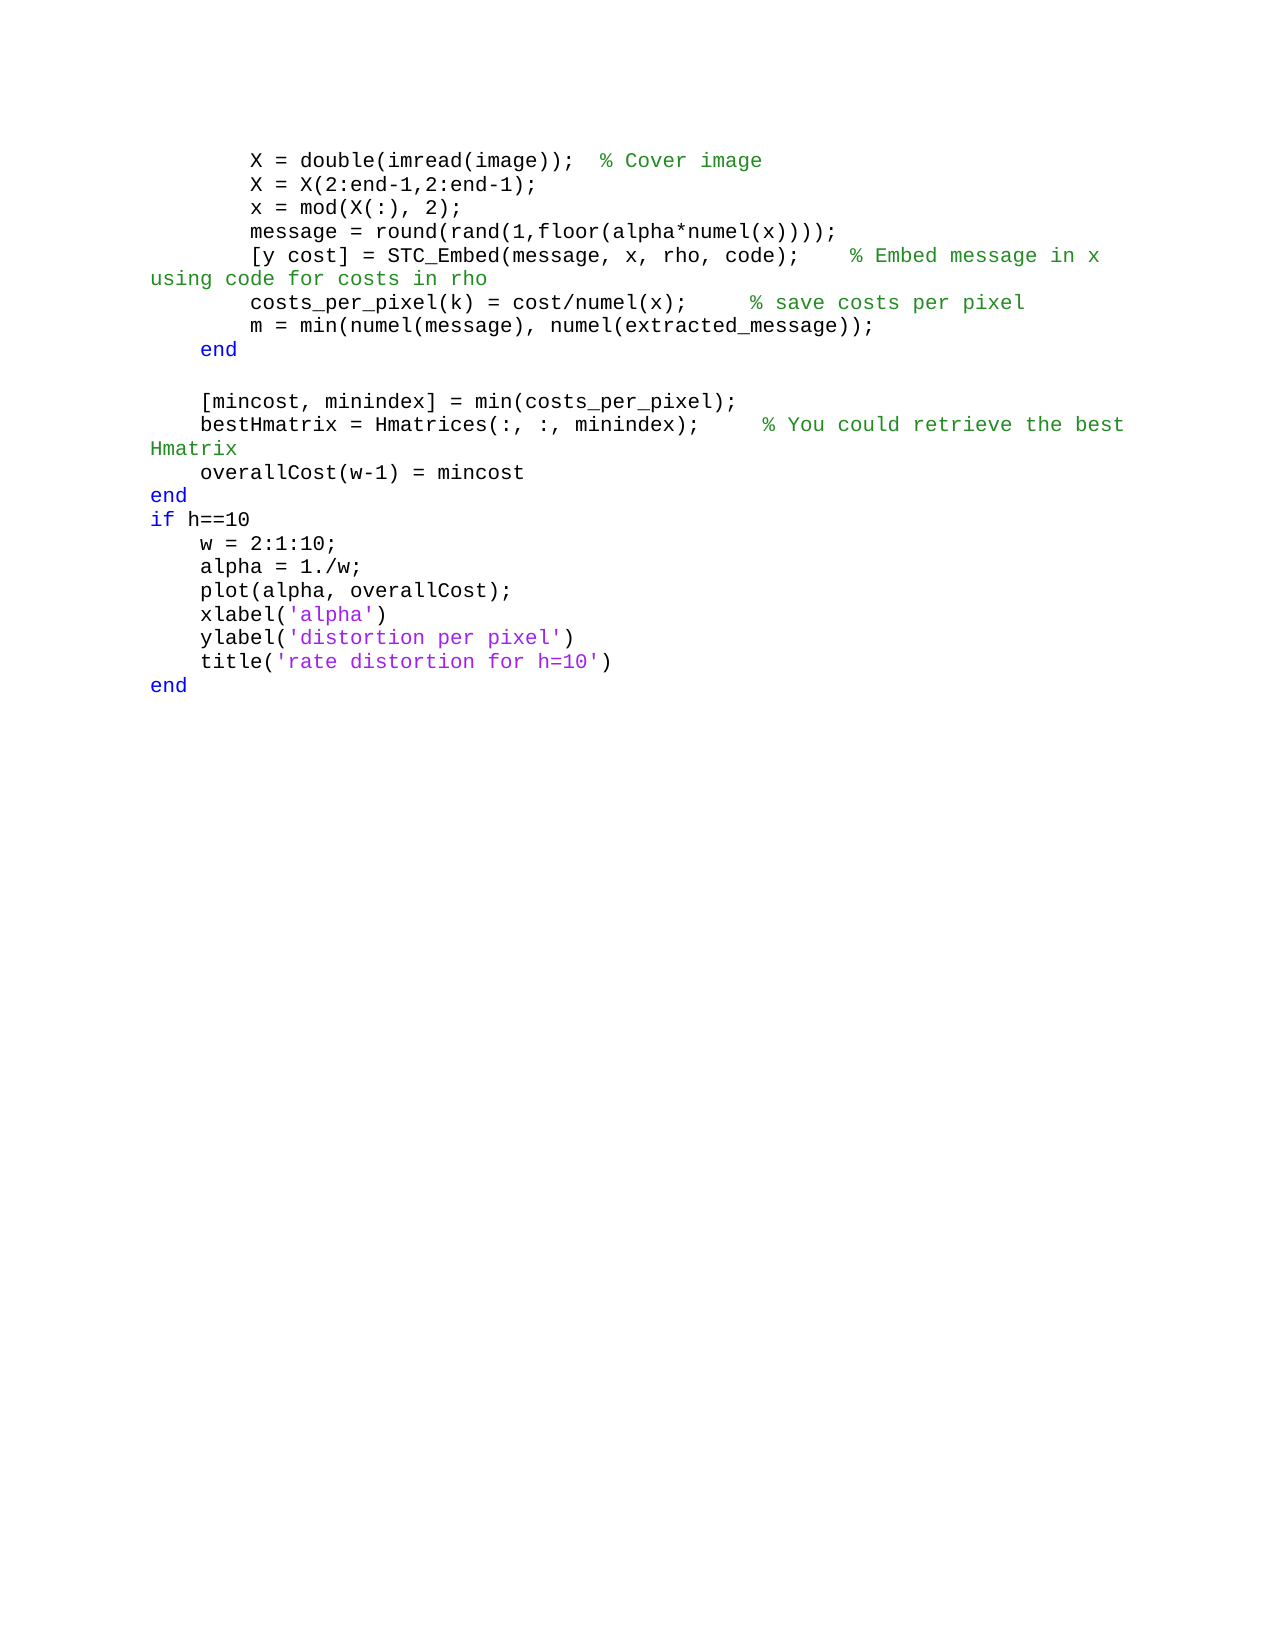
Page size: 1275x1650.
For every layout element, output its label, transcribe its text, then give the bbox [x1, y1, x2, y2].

text overallCost(w-1) = mincost [150, 462, 1125, 485]
text w = 2:1:10; [150, 533, 1125, 556]
text bestHmatrix = Hmatrices(:, :, minindex); % You could retrieve the best Hmatrix [150, 414, 1125, 462]
text message = round(rand(1,floor(alpha*numel(x)))); [150, 221, 1125, 244]
text ylabel('distortion per pixel') [150, 627, 1125, 651]
text x = mod(X(:), 2); [150, 197, 1125, 221]
text end [150, 674, 1125, 698]
text [y cost] = STC_Embed(message, x, rho, code); % Embed message in x using code for costs in rho [150, 244, 1125, 292]
text if h==10 [150, 509, 1125, 533]
text X = double(imread(image)); % Cover image [150, 150, 1125, 174]
text X = X(2:end-1,2:end-1); [150, 174, 1125, 197]
text plot(alpha, overallCost); [150, 580, 1125, 604]
text end [150, 339, 1125, 363]
text end [150, 485, 1125, 509]
text m = min(numel(message), numel(extracted_message)); [150, 316, 1125, 339]
text costs_per_pixel(k) = cost/numel(x); % save costs per pixel [150, 292, 1125, 316]
text title('rate distortion for h=10') [150, 651, 1125, 674]
text [mincost, minindex] = min(costs_per_pixel); [150, 391, 1125, 414]
text xlabel('alpha') [150, 604, 1125, 627]
text alpha = 1./w; [150, 556, 1125, 580]
